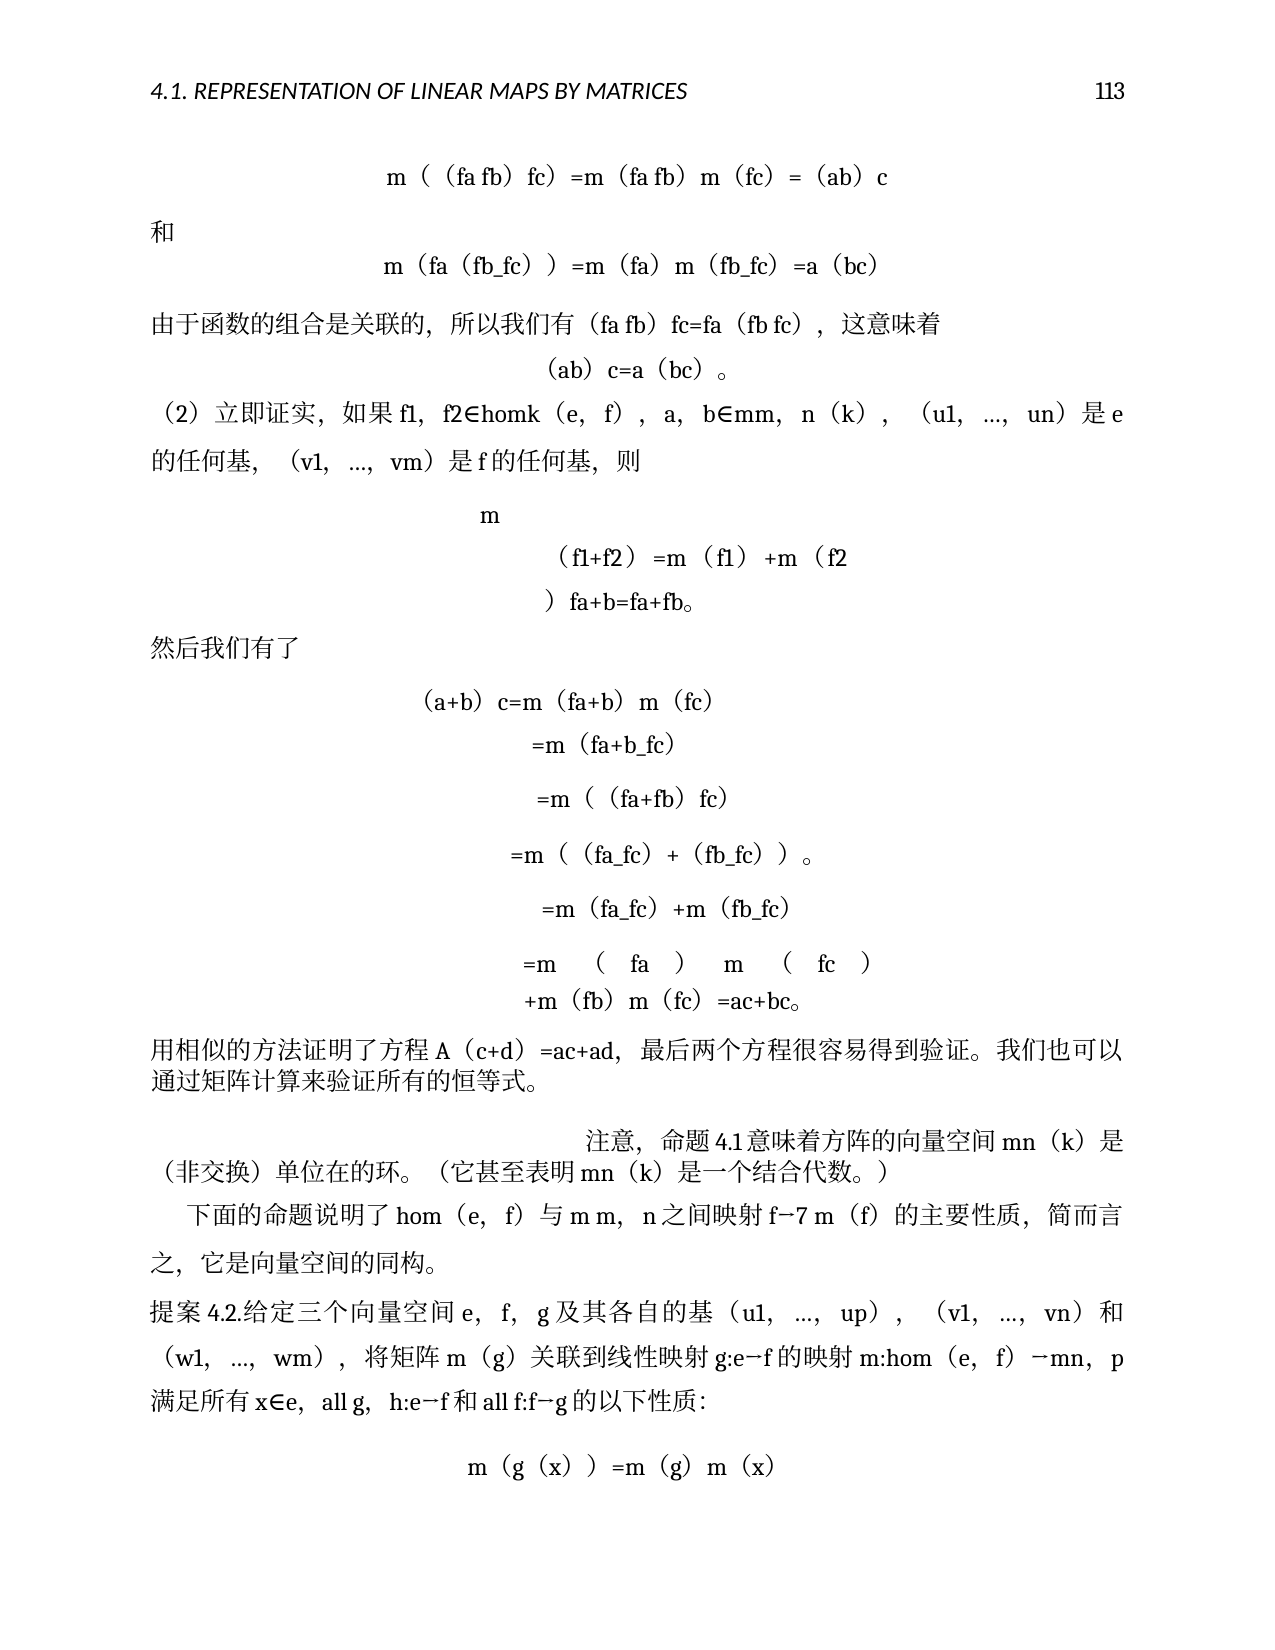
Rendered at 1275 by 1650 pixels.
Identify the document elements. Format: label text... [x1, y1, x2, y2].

text （非交换）单位在的环。（它甚至表明mn（k）是一个结合代数。） [150, 1159, 1123, 1187]
text m（（fa fb）fc）=m（fa fb）m（fc）=（ab）c [256, 163, 1017, 192]
text （ab）c=a（bc）。 [257, 356, 1018, 385]
text m（f1+f2）=m（f1）+m（f2）fa+b=fa+fb。 [479, 501, 848, 617]
text （a+b）c=m（fa+b）m（fc） [409, 688, 1123, 717]
text 注意，命题4.1意味着方阵的向量空间mn（k）是 [150, 1128, 1124, 1156]
text =m（fa_fc）+m（fb_fc） [256, 895, 1089, 924]
text 由于函数的组合是关联的，所以我们有（fa fb）fc=fa（fb fc），这意味着 [150, 311, 1123, 340]
text =m（fa+b_fc） [265, 731, 955, 760]
text =m（（fa_fc）+（fb_fc））。 [256, 841, 1082, 869]
text 和 [150, 219, 1123, 247]
text m（g（x））=m（g）m（x） [256, 1453, 1000, 1482]
text 用相似的方法证明了方程A（c+d）=ac+ad，最后两个方程很容易得到验证。我们也可以通过矩阵计算来验证所有的恒等式。 [150, 1037, 1123, 1097]
text =m（fa）m（fc）+m（fb）m（fc）=ac+bc。 [522, 949, 885, 1016]
text 然后我们有了 [150, 635, 1123, 664]
text （2）立即证实，如果f1，f2∈homk（e，f），a，b∈mm，n（k），（u1，…，un）是e的任何基，（v1，…，vm）是f的任何基，则 [150, 400, 1123, 476]
text 下面的命题说明了hom（e，f）与m m，n之间映射f→7 m（f）的主要性质，简而言之，它是向量空间的同构。 [150, 1202, 1123, 1279]
text m（fa（fb_fc））=m（fa）m（fb_fc）=a（bc） [256, 252, 1019, 281]
text =m（（fa+fb）fc） [256, 785, 1022, 814]
text 提案4.2.给定三个向量空间e，f，g及其各自的基（u1，…，up），（v1，…，vn）和（w1，…，wm），将矩阵m（g）关联到线性映射g:e→f的映射m:hom（e，f）→mn，p满足所有x∈e，all g，h:e→f和all f:f→g的以下性质： [149, 1299, 1124, 1417]
